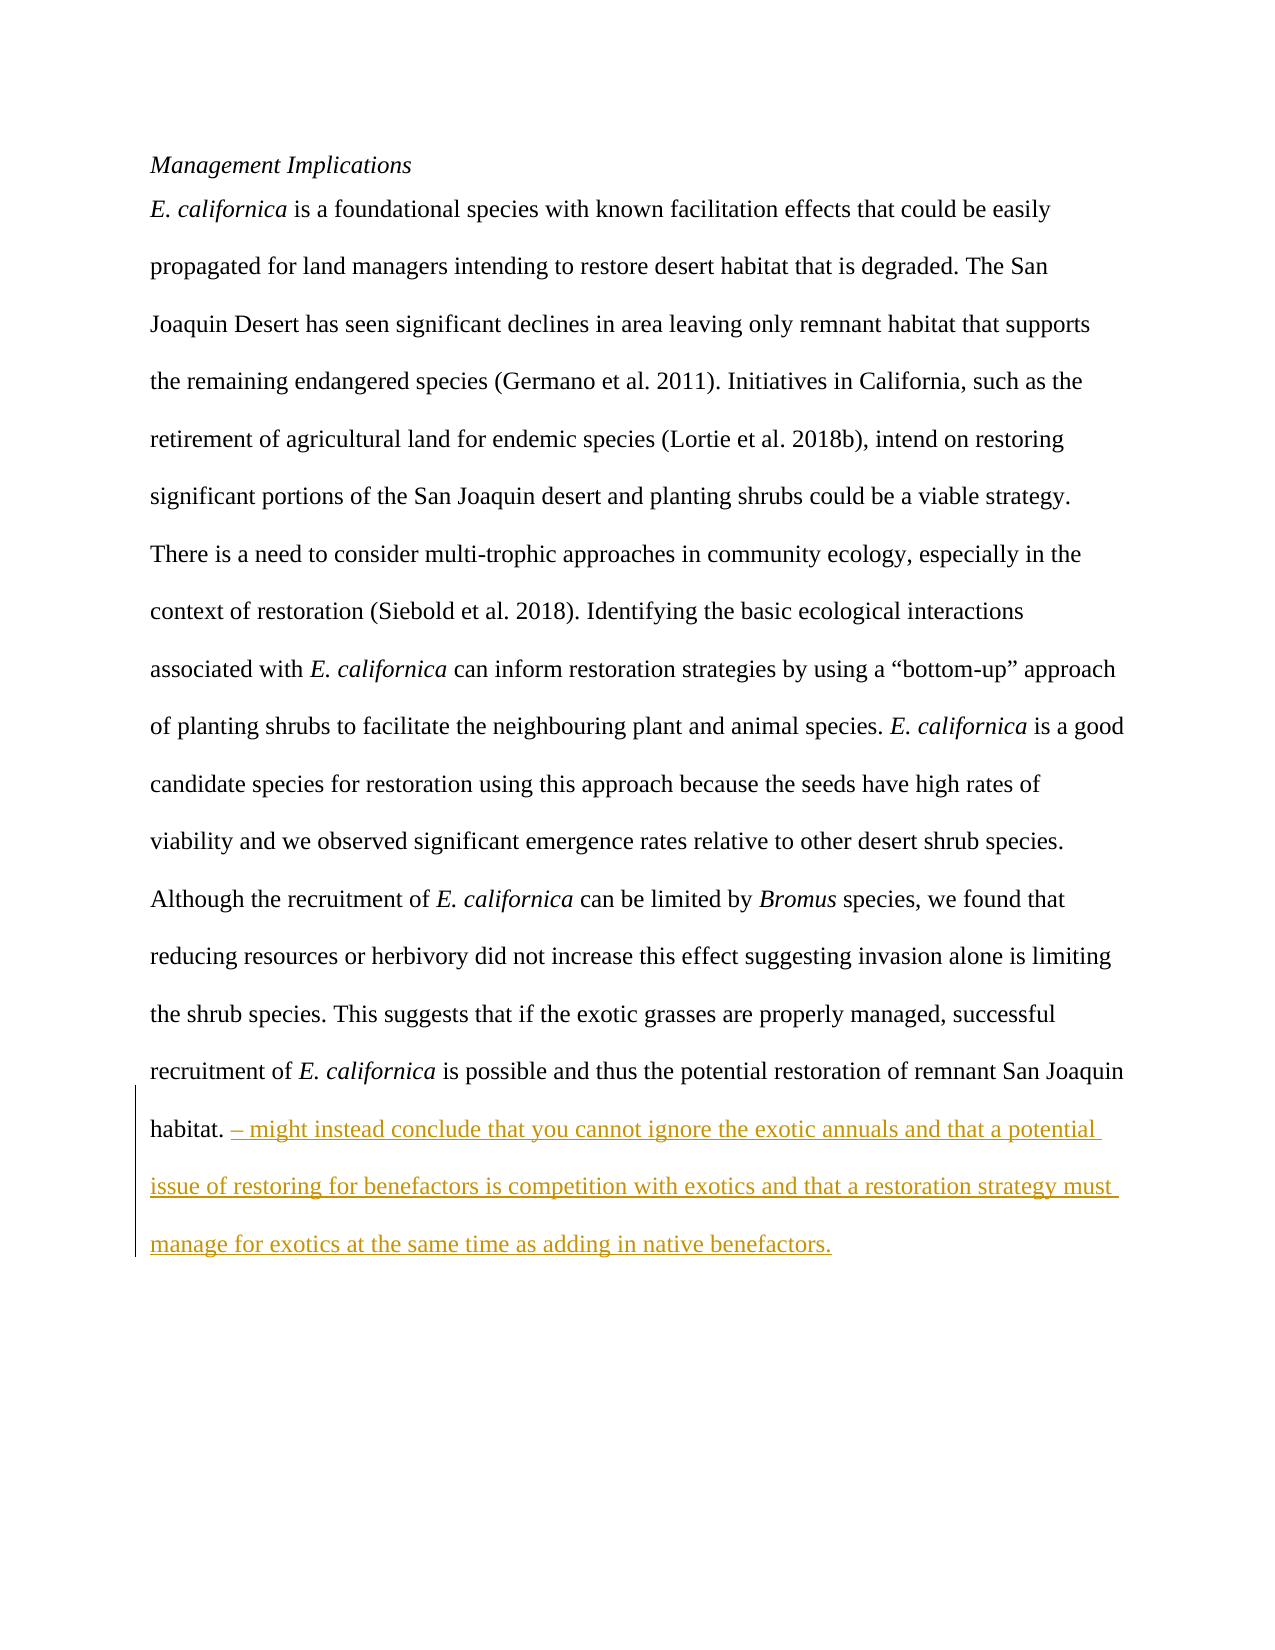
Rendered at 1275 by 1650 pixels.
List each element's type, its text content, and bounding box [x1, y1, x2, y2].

text E. californica is a foundational species with known facilitation effects that could be easily propagated for land managers intending to restore desert habitat that is degraded. The San Joaquin Desert has seen significant declines in area leaving only remnant habitat that supports the remaining endangered species (Germano et al. 2011). Initiatives in California, such as the retirement of agricultural land for endemic species (Lortie et al. 2018b), intend on restoring significant portions of the San Joaquin desert and planting shrubs could be a viable strategy. There is a need to consider multi-trophic approaches in community ecology, especially in the context of restoration (Siebold et al. 2018). Identifying the basic ecological interactions associated with E. californica can inform restoration strategies by using a “bottom-up” approach of planting shrubs to facilitate the neighbouring plant and animal species. E. californica is a good candidate species for restoration using this approach because the seeds have high rates of viability and we observed significant emergence rates relative to other desert shrub species. Although the recruitment of E. californica can be limited by Bromus species, we found that reducing resources or herbivory did not increase this effect suggesting invasion alone is limiting the shrub species. This suggests that if the exotic grasses are properly managed, successful recruitment of E. californica is possible and thus the potential restoration of remnant San Joaquin habitat. [150, 194, 1125, 1257]
text Management Implications [150, 150, 1125, 179]
